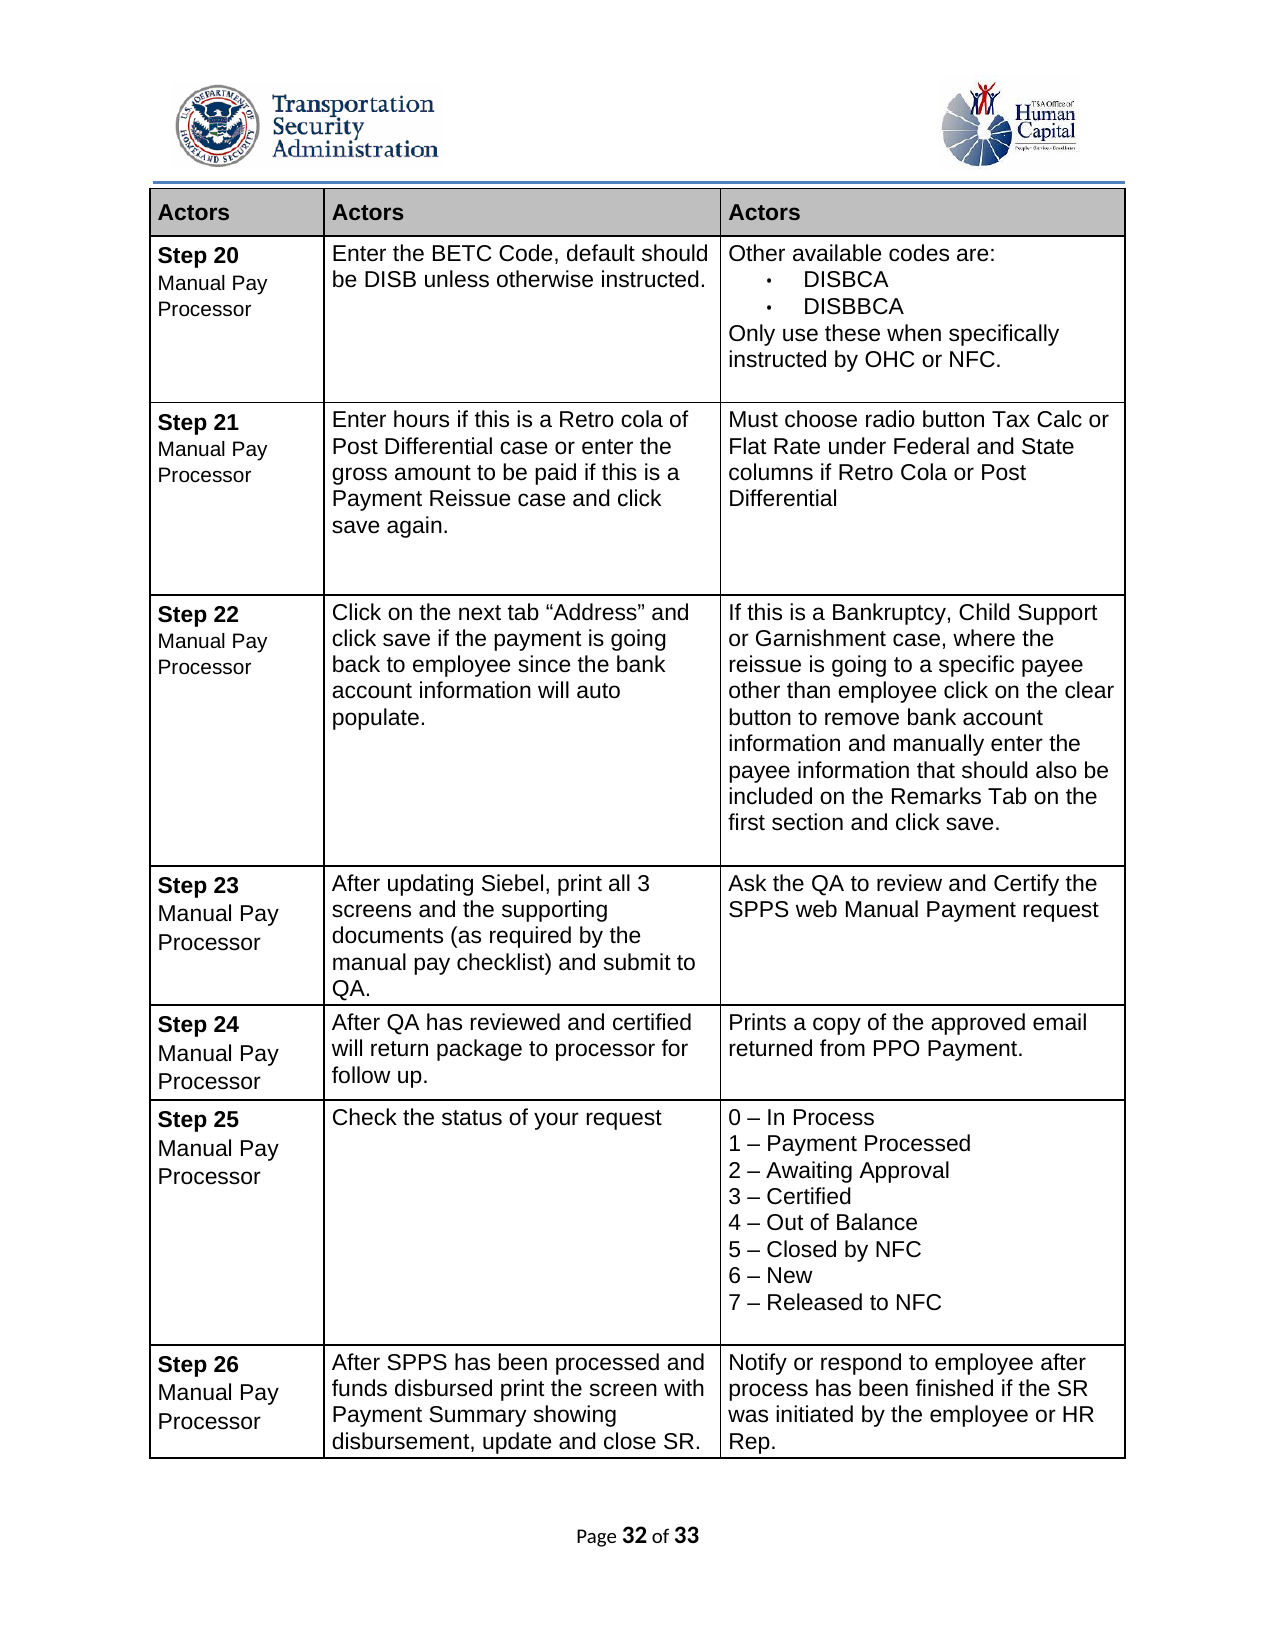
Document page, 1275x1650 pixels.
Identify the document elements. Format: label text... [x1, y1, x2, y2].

table_cell Other available codes are: DISBCA DISBBCA Only use these when specifically instructed by OHC or NFC. [721, 237, 1124, 402]
table_cell Actors [325, 189, 720, 235]
table_cell Step 26 Manual Pay Processor [151, 1346, 323, 1457]
table_cell After QA has reviewed and certified will return package to processor for follow up. [325, 1006, 720, 1099]
table_cell Step 22 Manual Pay Processor [151, 596, 323, 865]
table_cell Step 21 Manual Pay Processor [151, 403, 323, 594]
table_cell Actors [721, 189, 1124, 235]
table_cell 0 – In Process 1 – Payment Processed 2 – Awaiting Approval 3 – Certified 4 – Out of Balance 5 – Closed by NFC 6 – New 7 – Released to NFC [721, 1101, 1124, 1344]
table_cell Step 24 Manual Pay Processor [151, 1006, 323, 1099]
table_cell Enter hours if this is a Retro cola of Post Differential case or enter the gross amount to be paid if this is a Payment Reissue case and click save again. [325, 403, 720, 594]
table_cell Must choose radio button Tax Calc or Flat Rate under Federal and State columns if Retro Cola or Post Differential [721, 403, 1124, 594]
table_cell Click on the next tab “Address” and click save if the payment is going back to employee since the bank account information will auto populate. [325, 596, 720, 865]
table_cell Step 20 Manual Pay Processor [151, 237, 323, 402]
picture [150, 75, 1125, 188]
table_cell If this is a Bankruptcy, Child Support or Garnishment case, where the reissue is going to a specific payee other than employee click on the clear button to remove bank account information and manually enter the payee information that should also be included on the Remarks Tab on the first section and click save. [721, 596, 1124, 865]
table_cell Prints a copy of the approved email returned from PPO Payment. [721, 1006, 1124, 1099]
table_cell Actors [151, 189, 323, 235]
table_cell Ask the QA to review and Certify the SPPS web Manual Payment request [721, 867, 1124, 1004]
table_cell Step 23 Manual Pay Processor [151, 867, 323, 1004]
table_cell Step 25 Manual Pay Processor [151, 1101, 323, 1344]
table_cell Check the status of your request [325, 1101, 720, 1344]
table_cell Enter the BETC Code, default should be DISB unless otherwise instructed. [325, 237, 720, 402]
table_cell After updating Siebel, print all 3 screens and the supporting documents (as required by the manual pay checklist) and submit to QA. [325, 867, 720, 1004]
table_cell After SPPS has been processed and funds disbursed print the screen with Payment Summary showing disbursement, update and close SR. [325, 1346, 720, 1457]
table_cell Notify or respond to employee after process has been finished if the SR was initiated by the employee or HR Rep. [721, 1346, 1124, 1457]
